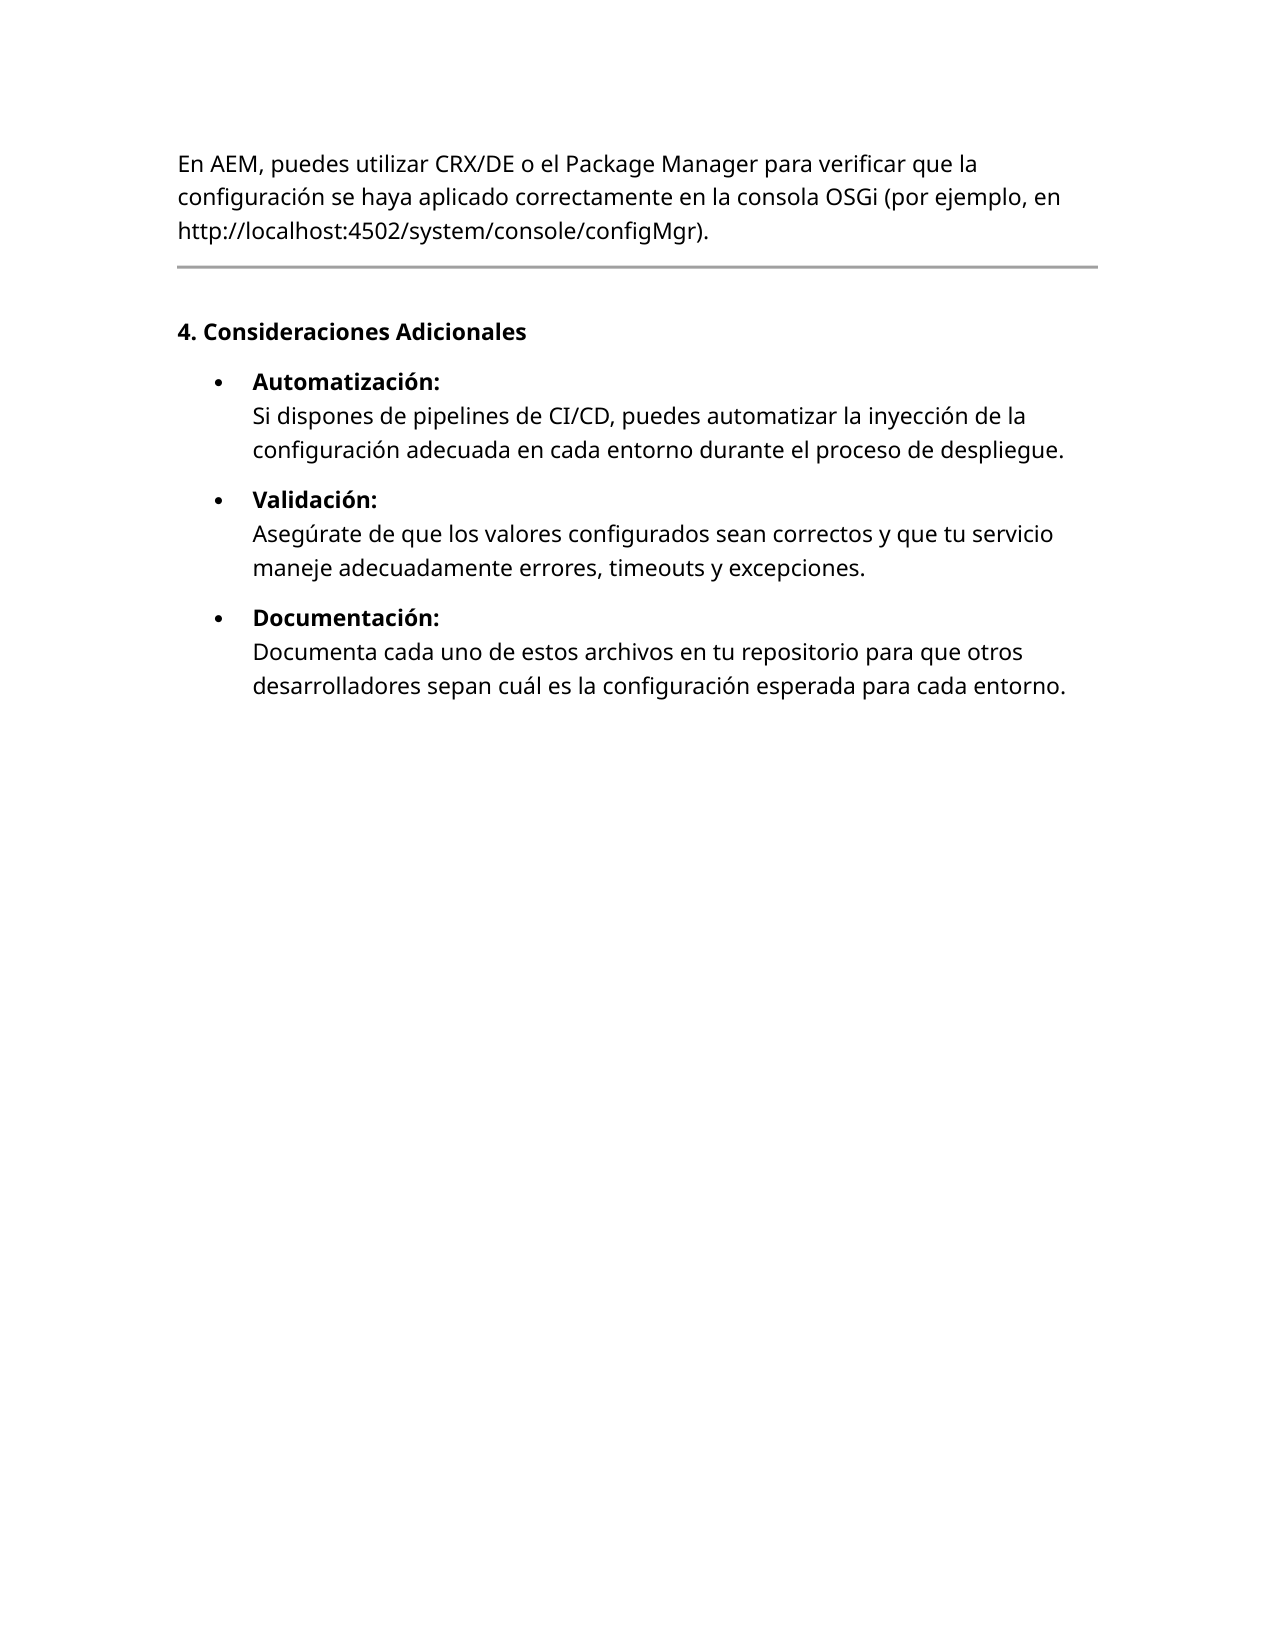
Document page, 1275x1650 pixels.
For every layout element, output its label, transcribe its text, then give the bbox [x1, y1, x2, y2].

text En AEM, puedes utilizar CRX/DE o el Package Manager para verificar que la configuración se haya aplicado correctamente en la consola OSGi (por ejemplo, en http://localhost:4502/system/console/configMgr). [177, 148, 1098, 246]
text 4. Consideraciones Adicionales [177, 316, 1098, 347]
list Documentación: Documenta cada uno de estos archivos en tu repositorio para que otros desarrolladores sepan cuál es la configuración esperada para cada entorno. [215, 602, 1098, 701]
list Validación: Asegúrate de que los valores configurados sean correctos y que tu servicio maneje adecuadamente errores, timeouts y excepciones. [215, 484, 1098, 583]
list Automatización: Si dispones de pipelines de CI/CD, puedes automatizar la inyección de la configuración adecuada en cada entorno durante el proceso de despliegue. [215, 366, 1098, 465]
